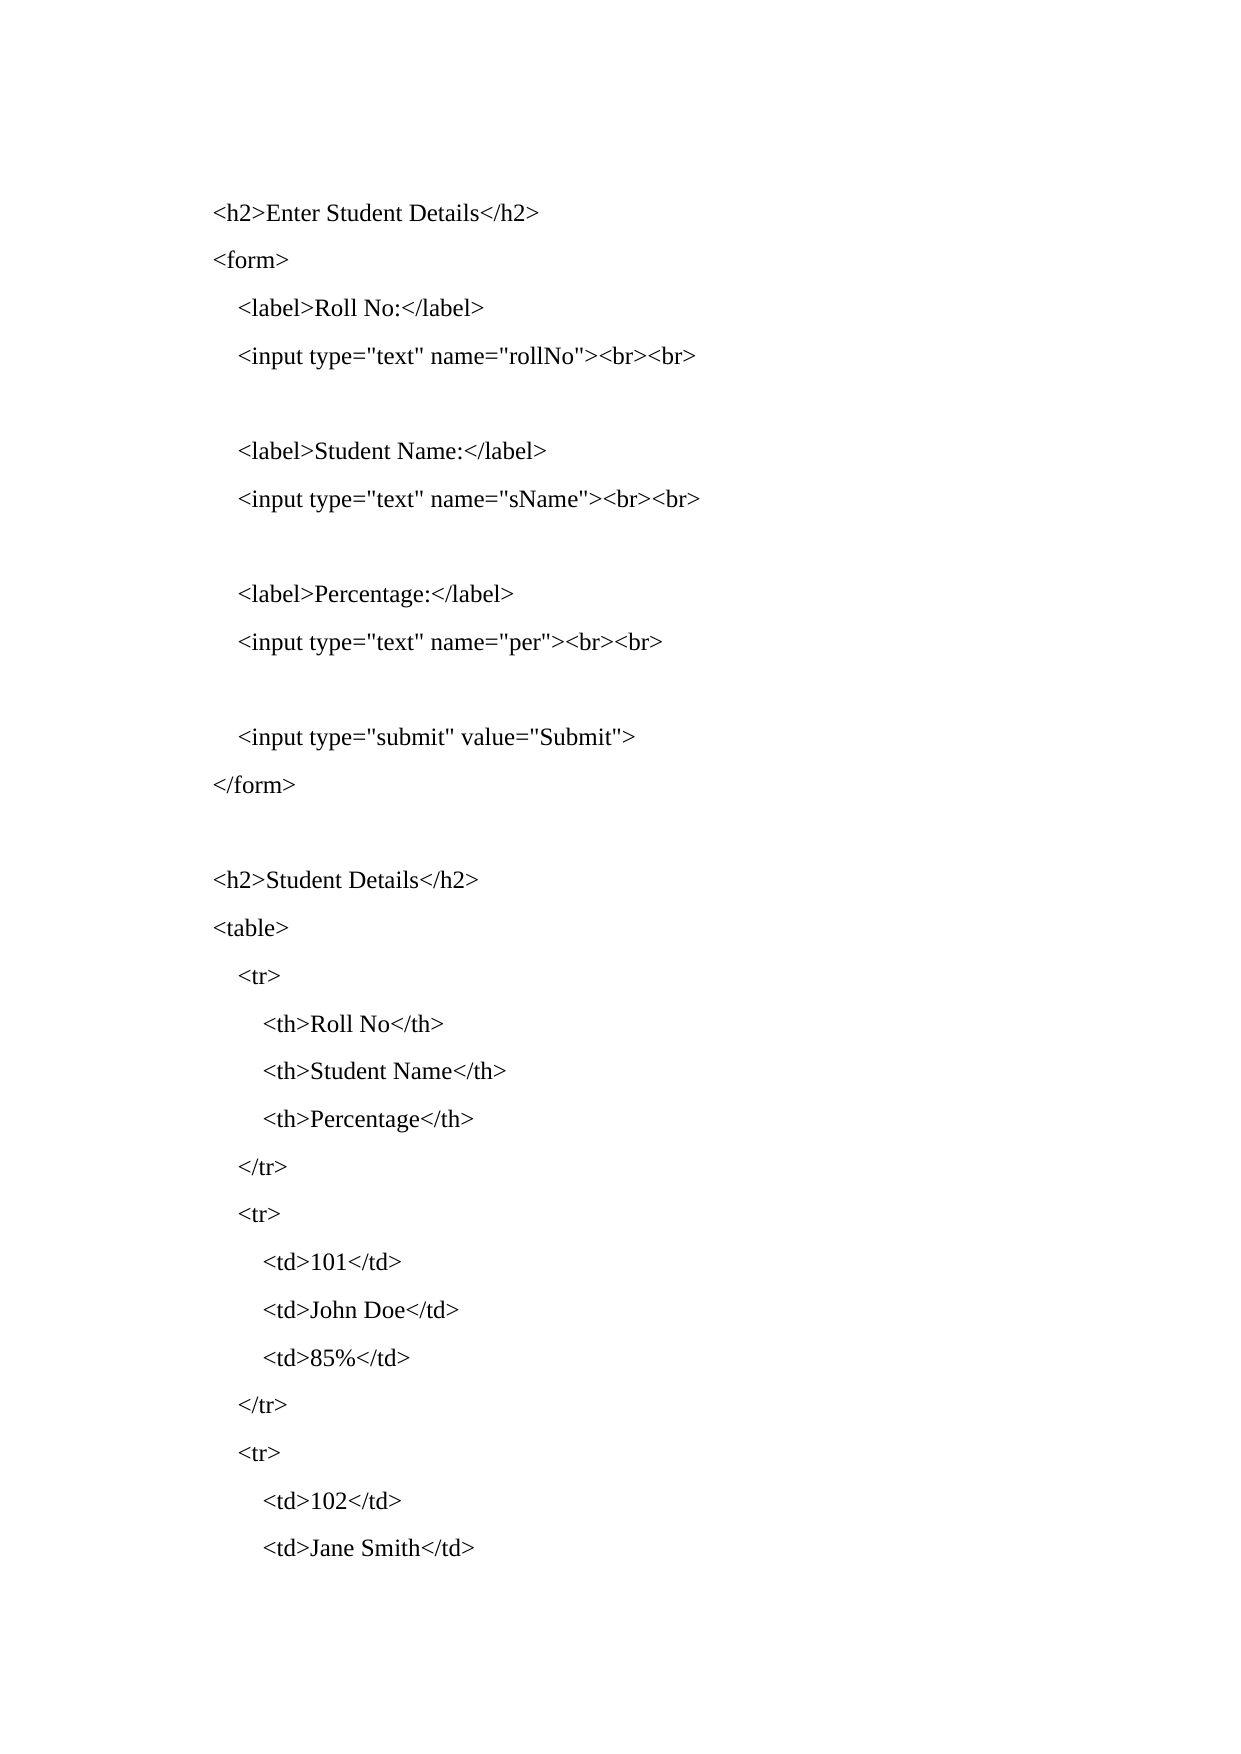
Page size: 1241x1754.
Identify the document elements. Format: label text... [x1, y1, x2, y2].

text <h2>Student Details</h2> [187, 866, 1090, 894]
text <td>85%</td> [187, 1343, 1090, 1371]
text <th>Percentage</th> [187, 1104, 1090, 1133]
text <label>Roll No:</label> [187, 293, 1090, 322]
text <tr> [187, 961, 1090, 990]
text <td>Jane Smith</td> [187, 1533, 1090, 1562]
text </tr> [187, 1390, 1090, 1419]
text <td>John Doe</td> [187, 1295, 1090, 1324]
text <label>Student Name:</label> [187, 436, 1090, 465]
text <tr> [187, 1438, 1090, 1467]
text <td>101</td> [187, 1247, 1090, 1276]
text <label>Percentage:</label> [187, 579, 1090, 608]
text <form> [187, 245, 1090, 274]
text <table> [187, 913, 1090, 942]
text </tr> [187, 1152, 1090, 1181]
text <th>Student Name</th> [187, 1056, 1090, 1085]
text <input type="submit" value="Submit"> [187, 722, 1090, 751]
text <input type="text" name="per"><br><br> [187, 627, 1090, 656]
text <tr> [187, 1199, 1090, 1228]
text </form> [187, 770, 1090, 799]
text <input type="text" name="sName"><br><br> [187, 484, 1090, 513]
text <h2>Enter Student Details</h2> [187, 198, 1090, 226]
text <td>102</td> [187, 1486, 1090, 1514]
text <input type="text" name="rollNo"><br><br> [187, 341, 1090, 369]
text <th>Roll No</th> [187, 1009, 1090, 1037]
